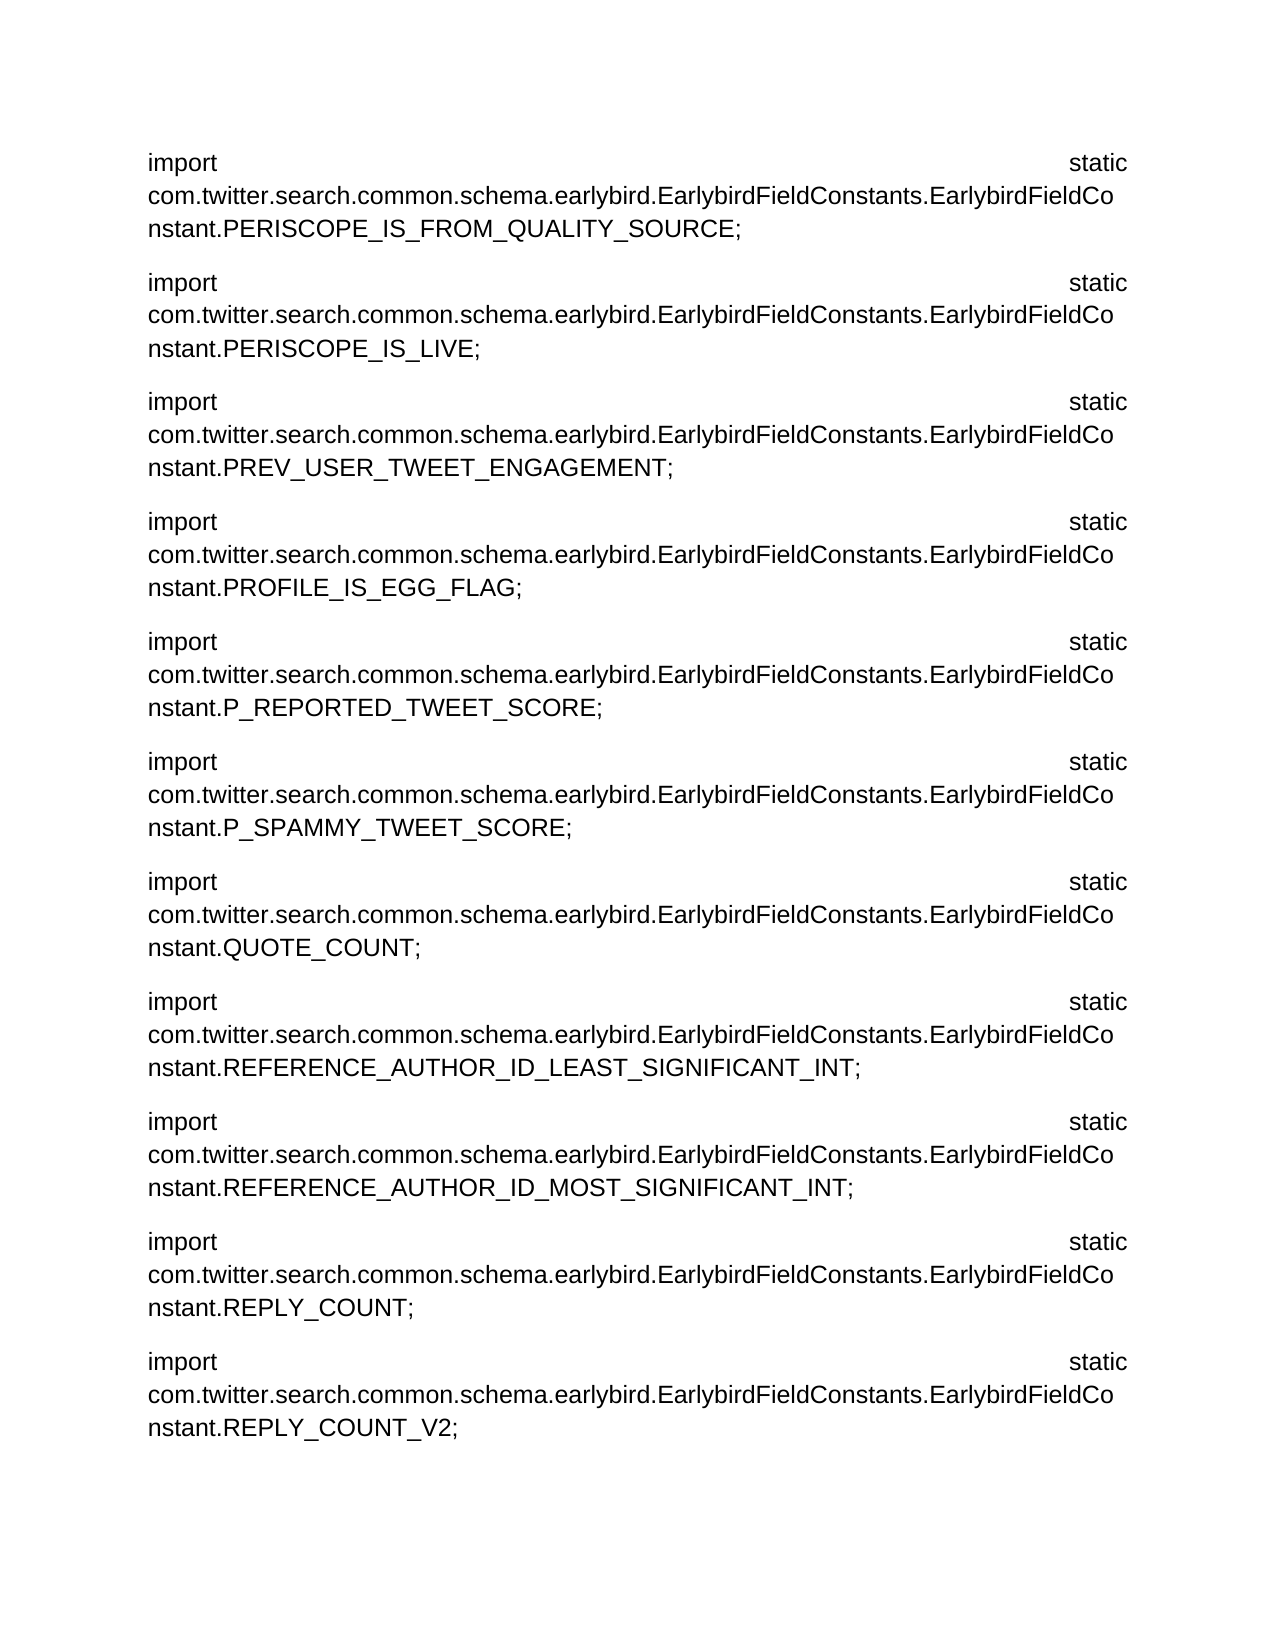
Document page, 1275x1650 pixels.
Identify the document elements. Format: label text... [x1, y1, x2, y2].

text import static com.twitter.search.common.schema.earlybird.EarlybirdFieldConstants.EarlybirdFieldConstant.REFERENCE_AUTHOR_ID_MOST_SIGNIFICANT_INT; [148, 1107, 1127, 1202]
text import static com.twitter.search.common.schema.earlybird.EarlybirdFieldConstants.EarlybirdFieldConstant.PERISCOPE_IS_LIVE; [148, 267, 1127, 362]
text import static com.twitter.search.common.schema.earlybird.EarlybirdFieldConstants.EarlybirdFieldConstant.P_REPORTED_TWEET_SCORE; [148, 627, 1127, 722]
text import static com.twitter.search.common.schema.earlybird.EarlybirdFieldConstants.EarlybirdFieldConstant.REFERENCE_AUTHOR_ID_LEAST_SIGNIFICANT_INT; [148, 987, 1127, 1082]
text import static com.twitter.search.common.schema.earlybird.EarlybirdFieldConstants.EarlybirdFieldConstant.PREV_USER_TWEET_ENGAGEMENT; [148, 387, 1127, 482]
text import static com.twitter.search.common.schema.earlybird.EarlybirdFieldConstants.EarlybirdFieldConstant.QUOTE_COUNT; [148, 867, 1127, 962]
text import static com.twitter.search.common.schema.earlybird.EarlybirdFieldConstants.EarlybirdFieldConstant.PERISCOPE_IS_FROM_QUALITY_SOURCE; [148, 148, 1127, 242]
text import static com.twitter.search.common.schema.earlybird.EarlybirdFieldConstants.EarlybirdFieldConstant.PROFILE_IS_EGG_FLAG; [148, 507, 1127, 602]
text import static com.twitter.search.common.schema.earlybird.EarlybirdFieldConstants.EarlybirdFieldConstant.P_SPAMMY_TWEET_SCORE; [148, 747, 1127, 842]
text import static com.twitter.search.common.schema.earlybird.EarlybirdFieldConstants.EarlybirdFieldConstant.REPLY_COUNT; [148, 1227, 1127, 1321]
text import static com.twitter.search.common.schema.earlybird.EarlybirdFieldConstants.EarlybirdFieldConstant.REPLY_COUNT_V2; [148, 1347, 1127, 1441]
